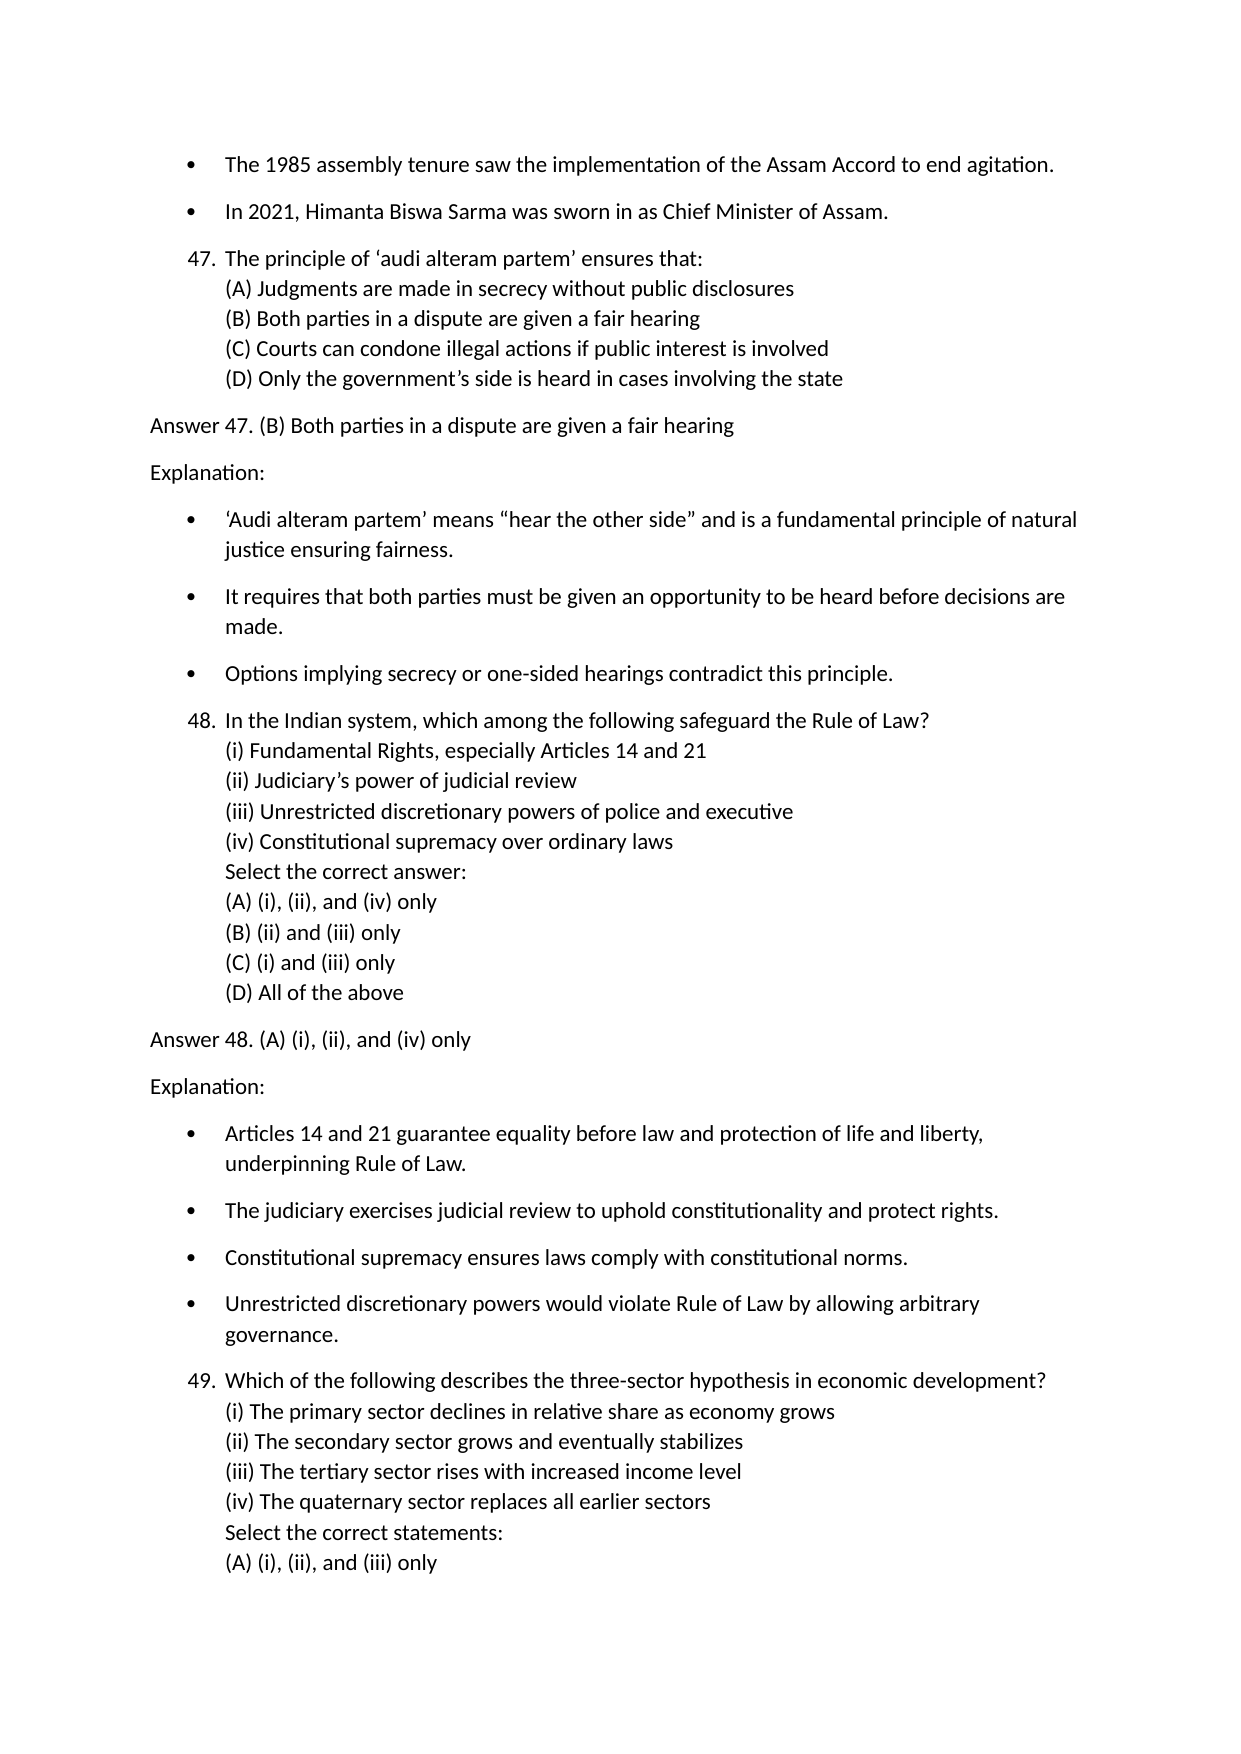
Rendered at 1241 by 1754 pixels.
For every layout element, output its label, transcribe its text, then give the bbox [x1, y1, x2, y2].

list The judiciary exercises judicial review to uphold constitutionality and protect rights. [187, 1196, 1090, 1224]
list The principle of ‘audi alteram partem’ ensures that: (A) Judgments are made in secrecy without public disclosures (B) Both parties in a dispute are given a fair hearing (C) Courts can condone illegal actions if public interest is involved (D) Only the government’s side is heard in cases involving the state [187, 244, 1090, 393]
list Constitutional supremacy ensures laws comply with constitutional norms. [187, 1243, 1090, 1271]
list Options implying secrecy or one-sided hearings contradict this principle. [187, 659, 1090, 687]
text Explanation: [150, 458, 1090, 486]
list In 2021, Himanta Biswa Sarma was sworn in as Chief Minister of Assam. [187, 197, 1090, 225]
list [187, 1367, 1090, 1576]
list The 1985 assembly tenure saw the implementation of the Assam Accord to end agitation. [187, 150, 1090, 178]
list It requires that both parties must be given an opportunity to be heard before decisions are made. [187, 582, 1090, 641]
text Answer 48. (A) (i), (ii), and (iv) only [150, 1025, 1090, 1053]
text Answer 47. (B) Both parties in a dispute are given a fair hearing [150, 411, 1090, 439]
list Articles 14 and 21 guarantee equality before law and protection of life and liberty, underpinning Rule of Law. [187, 1119, 1090, 1177]
list Unrestricted discretionary powers would violate Rule of Law by allowing arbitrary governance. [187, 1289, 1090, 1348]
list ‘Audi alteram partem’ means “hear the other side” and is a fundamental principle of natural justice ensuring fairness. [187, 505, 1090, 563]
text Explanation: [150, 1072, 1090, 1100]
list In the Indian system, which among the following safeguard the Rule of Law? (i) Fundamental Rights, especially Articles 14 and 21 (ii) Judiciary’s power of judicial review (iii) Unrestricted discretionary powers of police and executive (iv) Constitutional supremacy over ordinary laws Select the correct answer: (A) (i), (ii), and (iv) only (B) (ii) and (iii) only (C) (i) and (iii) only (D) All of the above [187, 706, 1090, 1006]
